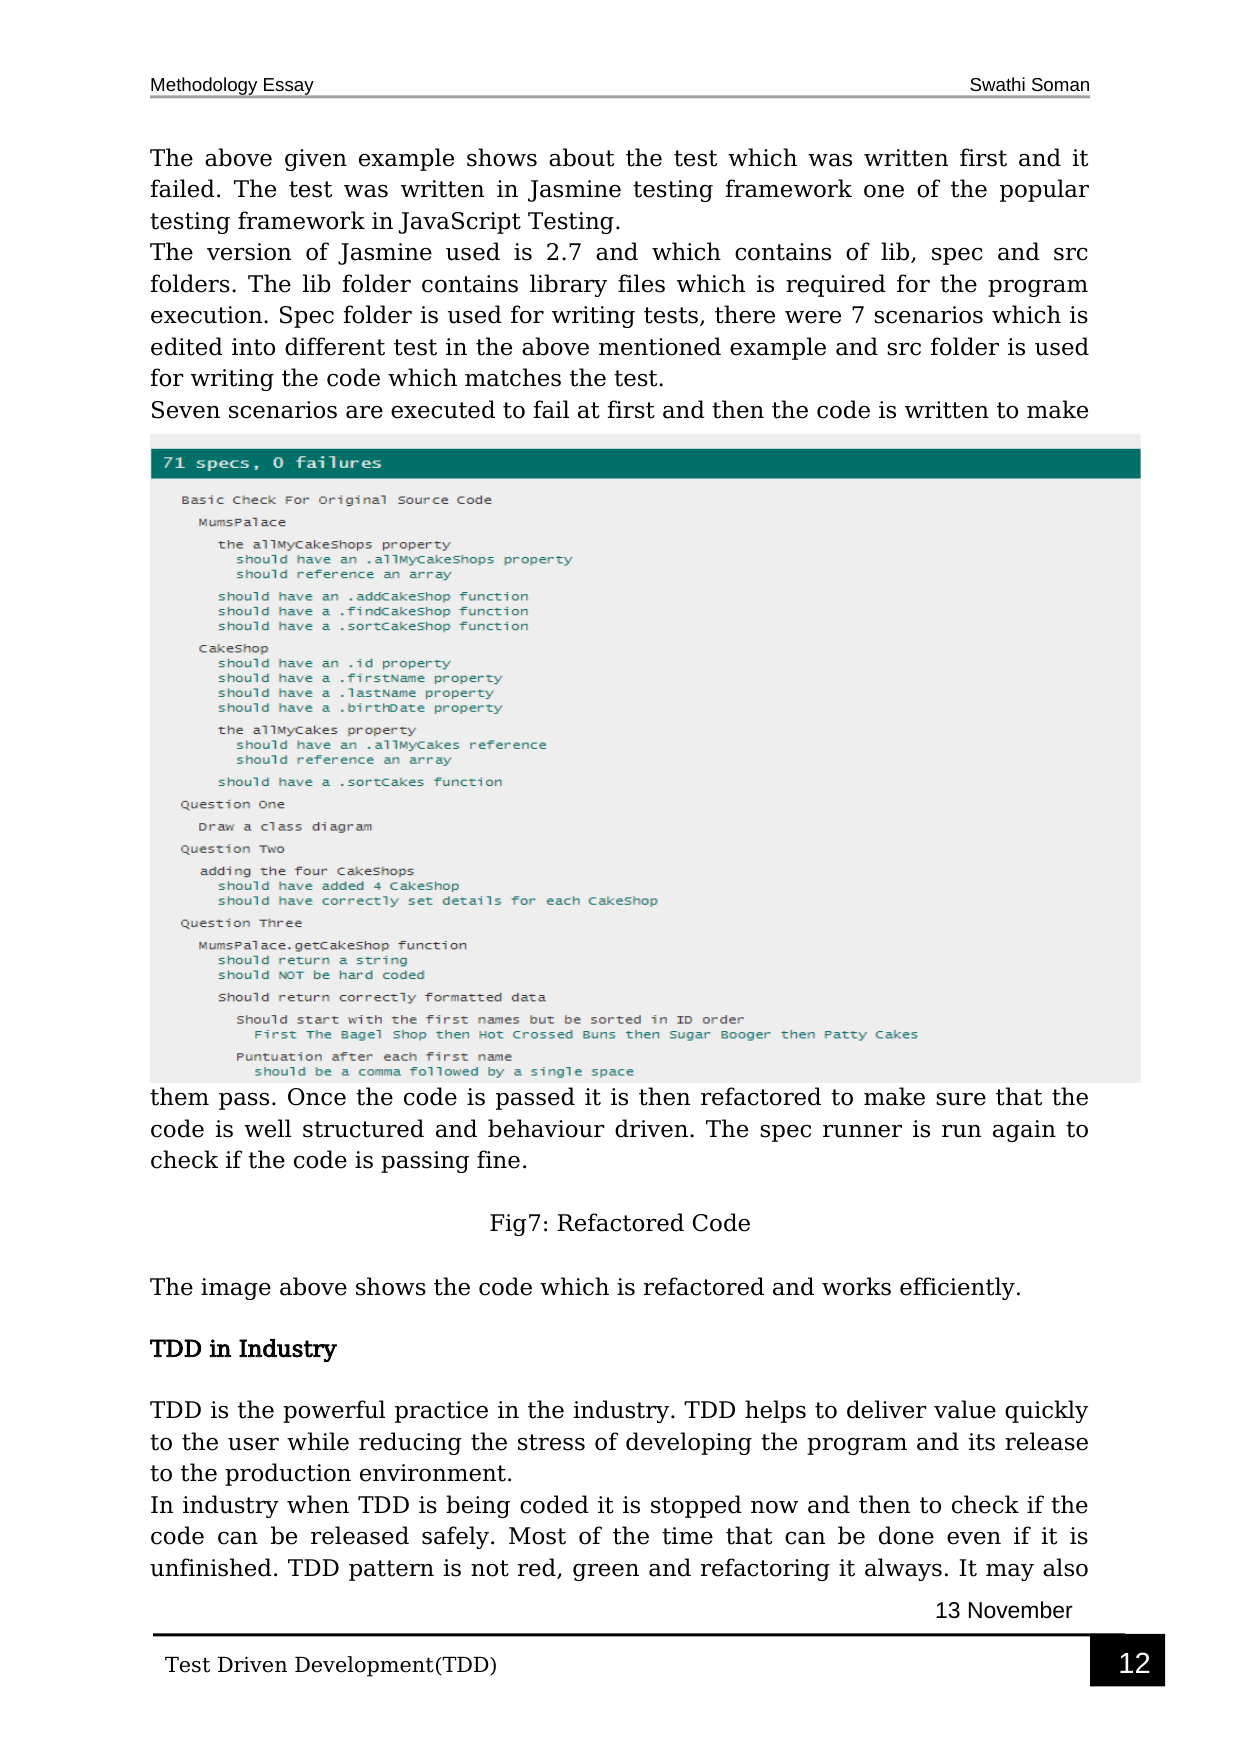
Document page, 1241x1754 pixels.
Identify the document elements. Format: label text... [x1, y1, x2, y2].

text Fig7: Refactored Code [150, 1209, 1090, 1237]
text TDD is the powerful practice in the industry. TDD helps to deliver value quickly to the user while reducing the stress of developing the program and its release to the production environment. [150, 1396, 1090, 1486]
text The version of Jasmine used is 2.7 and which contains of lib, spec and src folders. The lib folder contains library files which is required for the program execution. Spec folder is used for writing tests, there were 7 scenarios which is edited into different test in the above mentioned example and src folder is used for writing the code which matches the test. [150, 238, 1090, 392]
text Seven scenarios are executed to fail at first and then the code is written to make them pass. Once the code is passed it is then refactored to make sure that the code is well structured and behaviour driven. The spec runner is run again to check if the code is passing fine. [150, 396, 1090, 434]
text The above given example shows about the test which was written first and it failed. The test was written in Jasmine testing framework one of the popular testing framework in JavaScript Testing. [150, 143, 1090, 234]
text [150, 1490, 1090, 1581]
text The image above shows the code which is refactored and works efficiently. [150, 1272, 1090, 1300]
subtitle TDD in Industry [150, 1334, 1090, 1361]
picture [150, 434, 1141, 1083]
text Seven scenarios are executed to fail at first and then the code is written to make them pass. Once the code is passed it is then refactored to make sure that the code is well structured and behaviour driven. The spec runner is run again to check if the code is passing fine. [150, 1083, 1090, 1173]
